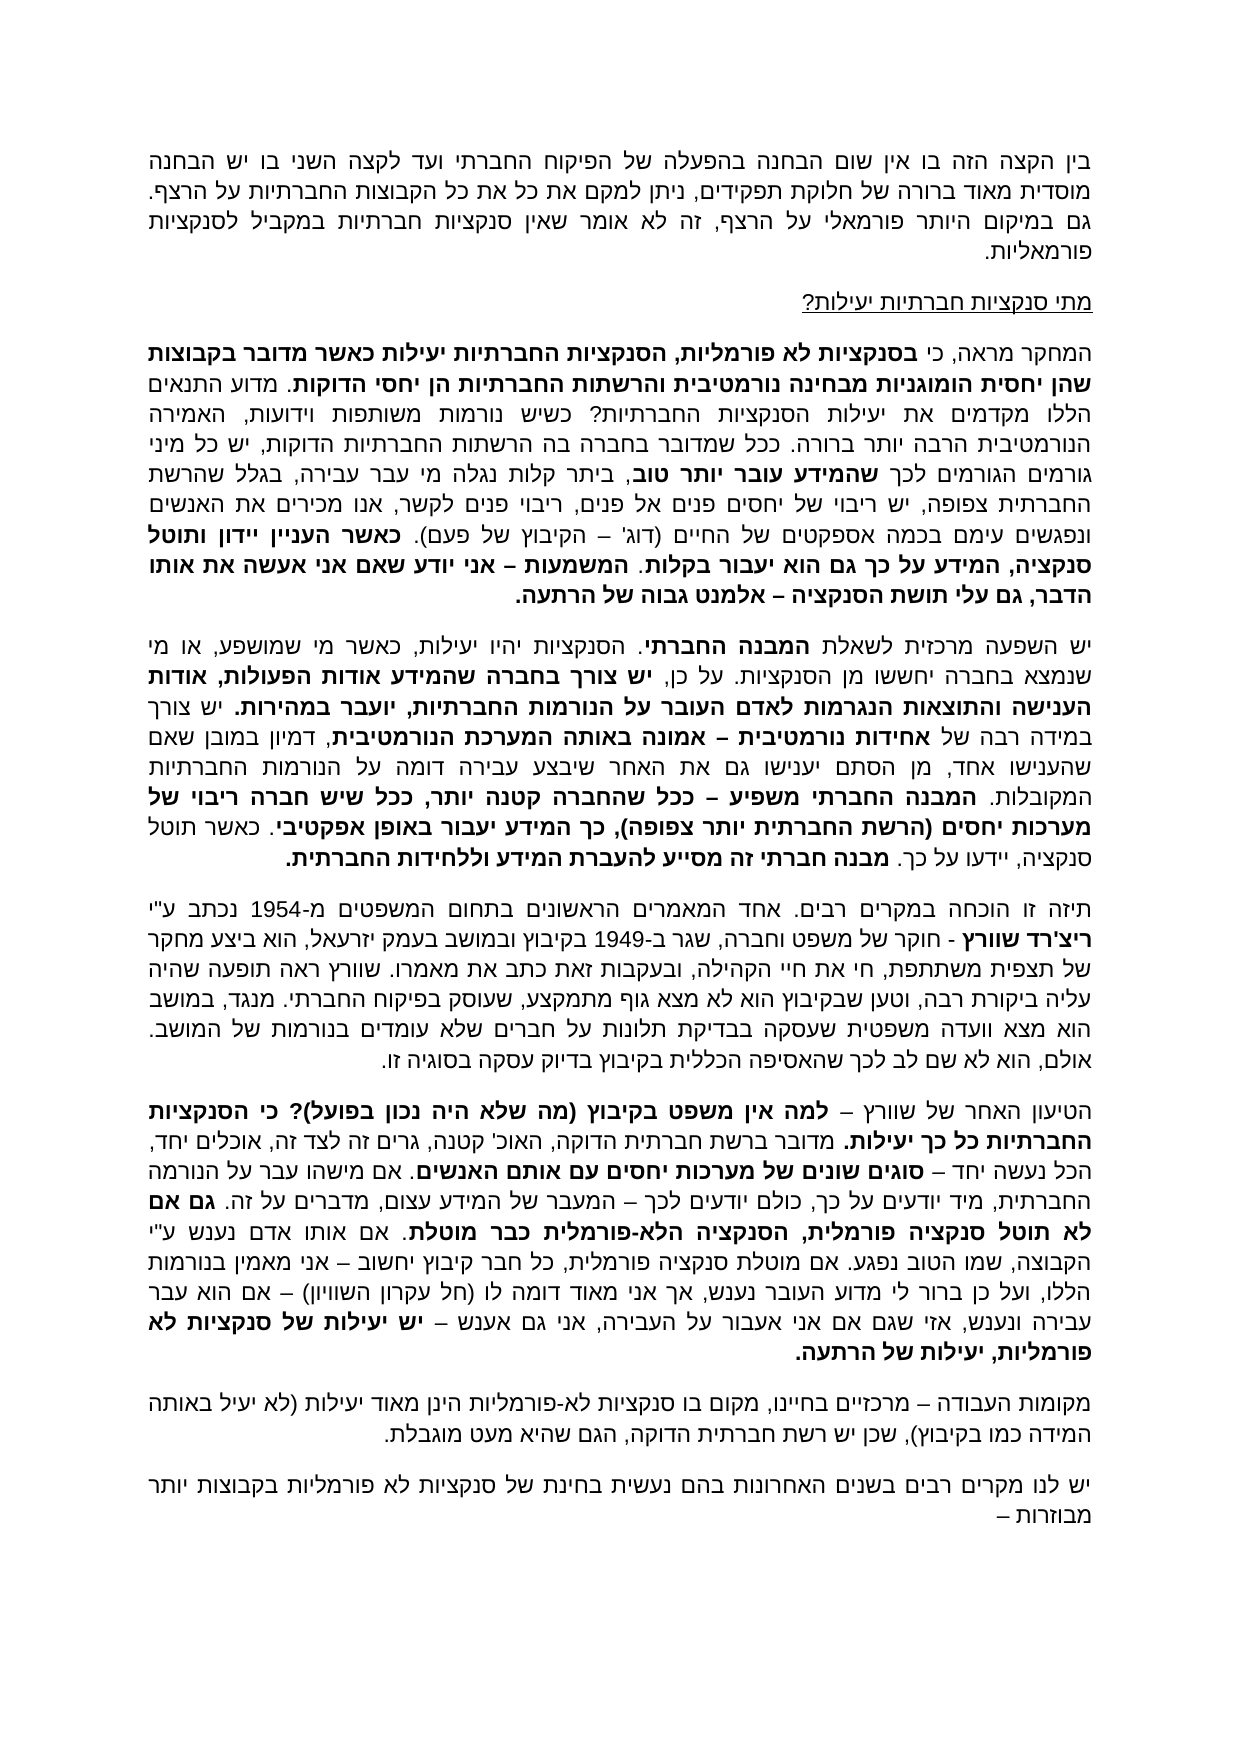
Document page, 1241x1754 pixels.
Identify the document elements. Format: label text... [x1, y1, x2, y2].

text מתי סנקציות חברתיות יעילות? [148, 289, 1092, 316]
text בין הקצה הזה בו אין שום הבחנה בהפעלה של הפיקוח החברתי ועד לקצה השני בו יש הבחנה מוסדית מאוד ברורה של חלוקת תפקידים, ניתן למקם את כל את כל הקבוצות החברתיות על הרצף. גם במיקום היותר פורמאלי על הרצף, זה לא אומר שאין סנקציות חברתיות במקביל לסנקציות פורמאליות. [148, 148, 1092, 265]
text הטיעון האחר של שוורץ – למה אין משפט בקיבוץ (מה שלא היה נכון בפועל)? כי הסנקציות החברתיות כל כך יעילות. מדובר ברשת חברתית הדוקה, האוכ' קטנה, גרים זה לצד זה, אוכלים יחד, הכל נעשה יחד – סוגים שונים של מערכות יחסים עם אותם האנשים. אם מישהו עבר על הנורמה החברתית, מיד יודעים על כך, כולם יודעים לכך – המעבר של המידע עצום, מדברים על זה. גם אם לא תוטל סנקציה פורמלית, הסנקציה הלא-פורמלית כבר מוטלת. אם אותו אדם נענש ע"י הקבוצה, שמו הטוב נפגע. אם מוטלת סנקציה פורמלית, כל חבר קיבוץ יחשוב – אני מאמין בנורמות הללו, ועל כן ברור לי מדוע העובר נענש, אך אני מאוד דומה לו (חל עקרון השוויון) – אם הוא עבר עבירה ונענש, אזי שגם אם אני אעבור על העבירה, אני גם אענש – יש יעילות של סנקציות לא פורמליות, יעילות של הרתעה. [148, 1098, 1092, 1366]
text יש לנו מקרים רבים בשנים האחרונות בהם נעשית בחינת של סנקציות לא פורמליות בקבוצות יותר מבוזרות – [148, 1472, 1092, 1528]
text תיזה זו הוכחה במקרים רבים. אחד המאמרים הראשונים בתחום המשפטים מ-1954 נכתב ע"י ריצ'רד שוורץ - חוקר של משפט וחברה, שגר ב-1949 בקיבוץ ובמושב בעמק יזרעאל, הוא ביצע מחקר של תצפית משתתפת, חי את חיי הקהילה, ובעקבות זאת כתב את מאמרו. שוורץ ראה תופעה שהיה עליה ביקורת רבה, וטען שבקיבוץ הוא לא מצא גוף מתמקצע, שעוסק בפיקוח החברתי. מנגד, במושב הוא מצא וועדה משפטית שעסקה בבדיקת תלונות על חברים שלא עומדים בנורמות של המושב. אולם, הוא לא שם לב לכך שהאסיפה הכללית בקיבוץ בדיוק עסקה בסוגיה זו. [148, 896, 1092, 1073]
text מקומות העבודה – מרכזיים בחיינו, מקום בו סנקציות לא-פורמליות הינן מאוד יעילות (לא יעיל באותה המידה כמו בקיבוץ), שכן יש רשת חברתית הדוקה, הגם שהיא מעט מוגבלת. [148, 1390, 1092, 1447]
text יש השפעה מרכזית לשאלת המבנה החברתי. הסנקציות יהיו יעילות, כאשר מי שמושפע, או מי שנמצא בחברה יחששו מן הסנקציות. על כן, יש צורך בחברה שהמידע אודות הפעולות, אודות הענישה והתוצאות הנגרמות לאדם העובר על הנורמות החברתיות, יועבר במהירות. יש צורך במידה רבה של אחידות נורמטיבית – אמונה באותה המערכת הנורמטיבית, דמיון במובן שאם שהענישו אחד, מן הסתם יענישו גם את האחר שיבצע עבירה דומה על הנורמות החברתיות המקובלות. המבנה החברתי משפיע – ככל שהחברה קטנה יותר, ככל שיש חברה ריבוי של מערכות יחסים (הרשת החברתית יותר צפופה), כך המידע יעבור באופן אפקטיבי. כאשר תוטל סנקציה, יידעו על כך. מבנה חברתי זה מסייע להעברת המידע וללחידות החברתית. [148, 633, 1092, 871]
text המחקר מראה, כי בסנקציות לא פורמליות, הסנקציות החברתיות יעילות כאשר מדובר בקבוצות שהן יחסית הומוגניות מבחינה נורמטיבית והרשתות החברתיות הן יחסי הדוקות. מדוע התנאים הללו מקדמים את יעילות הסנקציות החברתיות? כשיש נורמות משותפות וידועות, האמירה הנורמטיבית הרבה יותר ברורה. ככל שמדובר בחברה בה הרשתות החברתיות הדוקות, יש כל מיני גורמים הגורמים לכך שהמידע עובר יותר טוב, ביתר קלות נגלה מי עבר עבירה, בגלל שהרשת החברתית צפופה, יש ריבוי של יחסים פנים אל פנים, ריבוי פנים לקשר, אנו מכירים את האנשים ונפגשים עימם בכמה אספקטים של החיים (דוג' – הקיבוץ של פעם). כאשר העניין יידון ותוטל סנקציה, המידע על כך גם הוא יעבור בקלות. המשמעות – אני יודע שאם אני אעשה את אותו הדבר, גם עלי תושת הסנקציה – אלמנט גבוה של הרתעה. [148, 340, 1092, 608]
